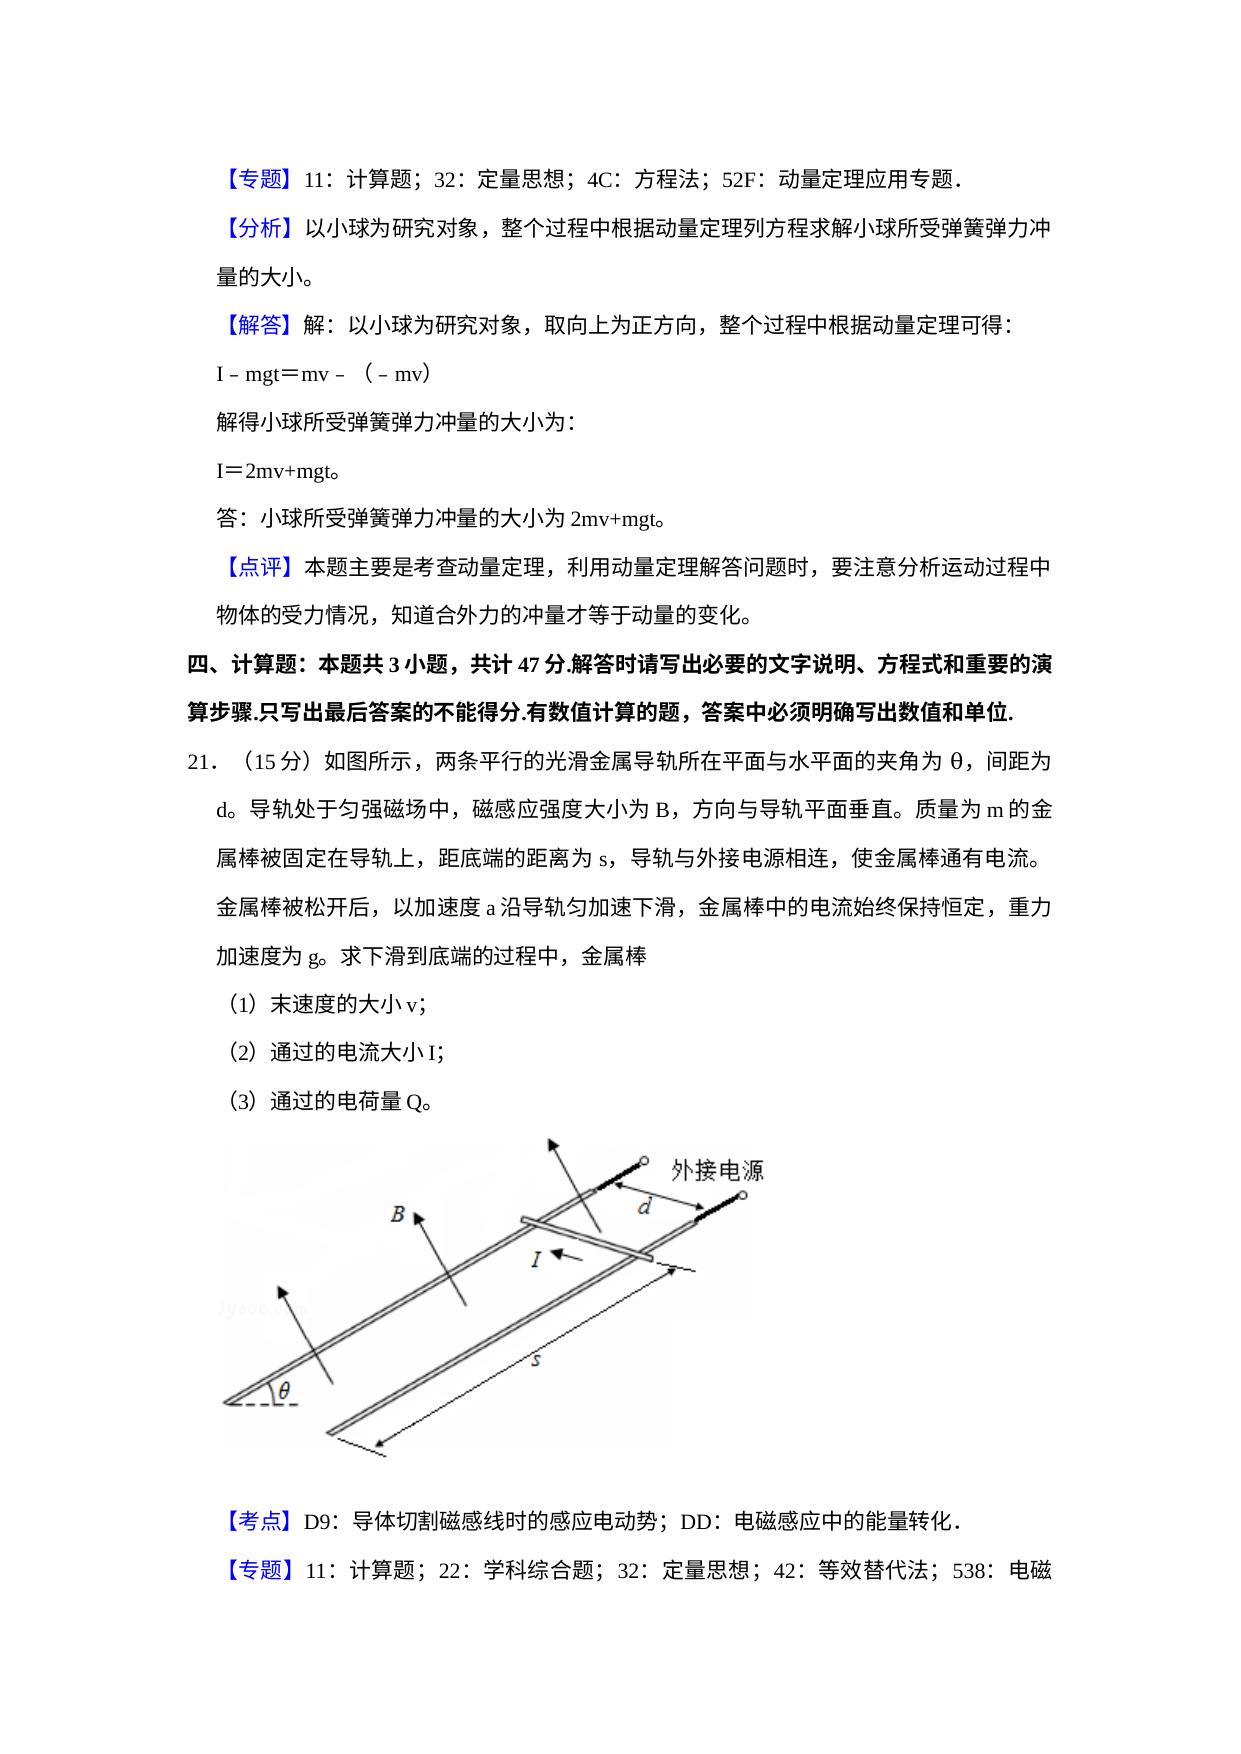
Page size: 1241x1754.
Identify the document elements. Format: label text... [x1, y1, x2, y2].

text I﹣mgt＝mv﹣（﹣mv） [216, 356, 1053, 388]
text 答：小球所受弹簧弹力冲量的大小为2mv+mgt。 [216, 501, 1053, 533]
text （1）末速度的大小v； [216, 987, 1053, 1019]
text 【分析】以小球为研究对象，整个过程中根据动量定理列方程求解小球所受弹簧弹力冲量的大小。 [216, 210, 1053, 292]
text 【解答】解：以小球为研究对象，取向上为正方向，整个过程中根据动量定理可得： [216, 307, 1053, 340]
text 21．（15分）如图所示，两条平行的光滑金属导轨所在平面与水平面的夹角为θ，间距为d。导轨处于匀强磁场中，磁感应强度大小为B，方向与导轨平面垂直。质量为m的金属棒被固定在导轨上，距底端的距离为s，导轨与外接电源相连，使金属棒通有电流。金属棒被松开后，以加速度a沿导轨匀加速下滑，金属棒中的电流始终保持恒定，重力加速度为g。求下滑到底端的过程中，金属棒 [187, 743, 1053, 971]
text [216, 1552, 1053, 1585]
text 【考点】D9：导体切割磁感线时的感应电动势；DD：电磁感应中的能量转化．菁优网版权所有 [216, 1504, 1053, 1536]
text 【点评】本题主要是考查动量定理，利用动量定理解答问题时，要注意分析运动过程中物体的受力情况，知道合外力的冲量才等于动量的变化。 [216, 549, 1053, 630]
text I＝2mv+mgt。 [216, 452, 1053, 485]
picture [216, 1131, 768, 1462]
text 解得小球所受弹簧弹力冲量的大小为： [216, 404, 1053, 437]
text （2）通过的电流大小I； [216, 1035, 1053, 1067]
text 【专题】11：计算题；32：定量思想；4C：方程法；52F：动量定理应用专题． [216, 162, 1053, 194]
text （3）通过的电荷量Q。 [216, 1083, 1053, 1116]
text 四、计算题：本题共3小题，共计47分.解答时请写出必要的文字说明、方程式和重要的演算步骤.只写出最后答案的不能得分.有数值计算的题，答案中必须明确写出数值和单位. [187, 646, 1053, 727]
